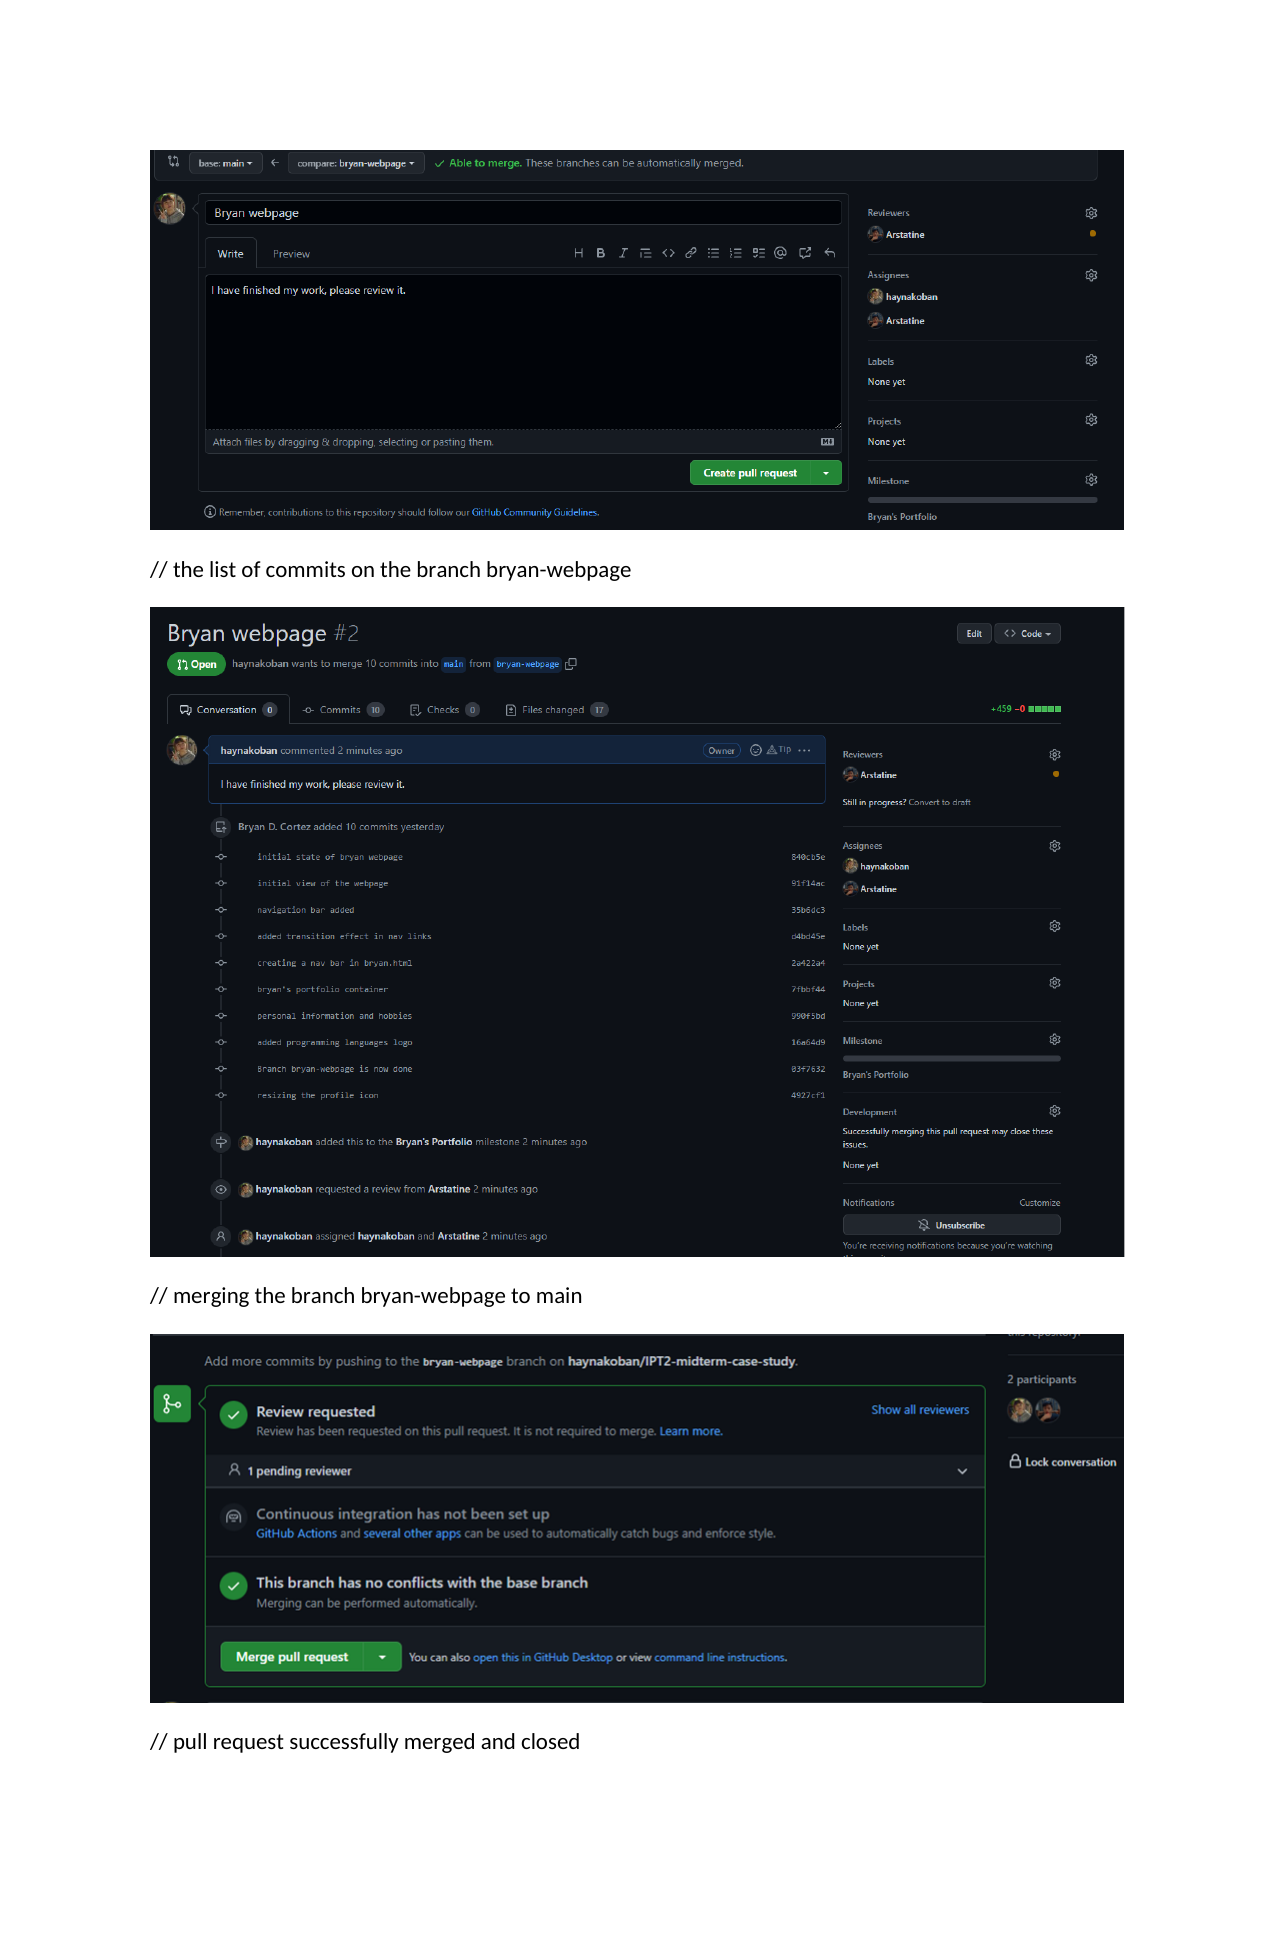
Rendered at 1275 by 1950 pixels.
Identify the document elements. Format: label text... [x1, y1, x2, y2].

picture [150, 150, 1124, 530]
text // pull request successfully merged and closed [150, 1727, 1125, 1755]
picture [150, 1334, 1124, 1703]
text // the list of commits on the branch bryan-webpage [150, 555, 1125, 583]
picture [150, 607, 1125, 1257]
text // merging the branch bryan-webpage to main [150, 1281, 1125, 1309]
